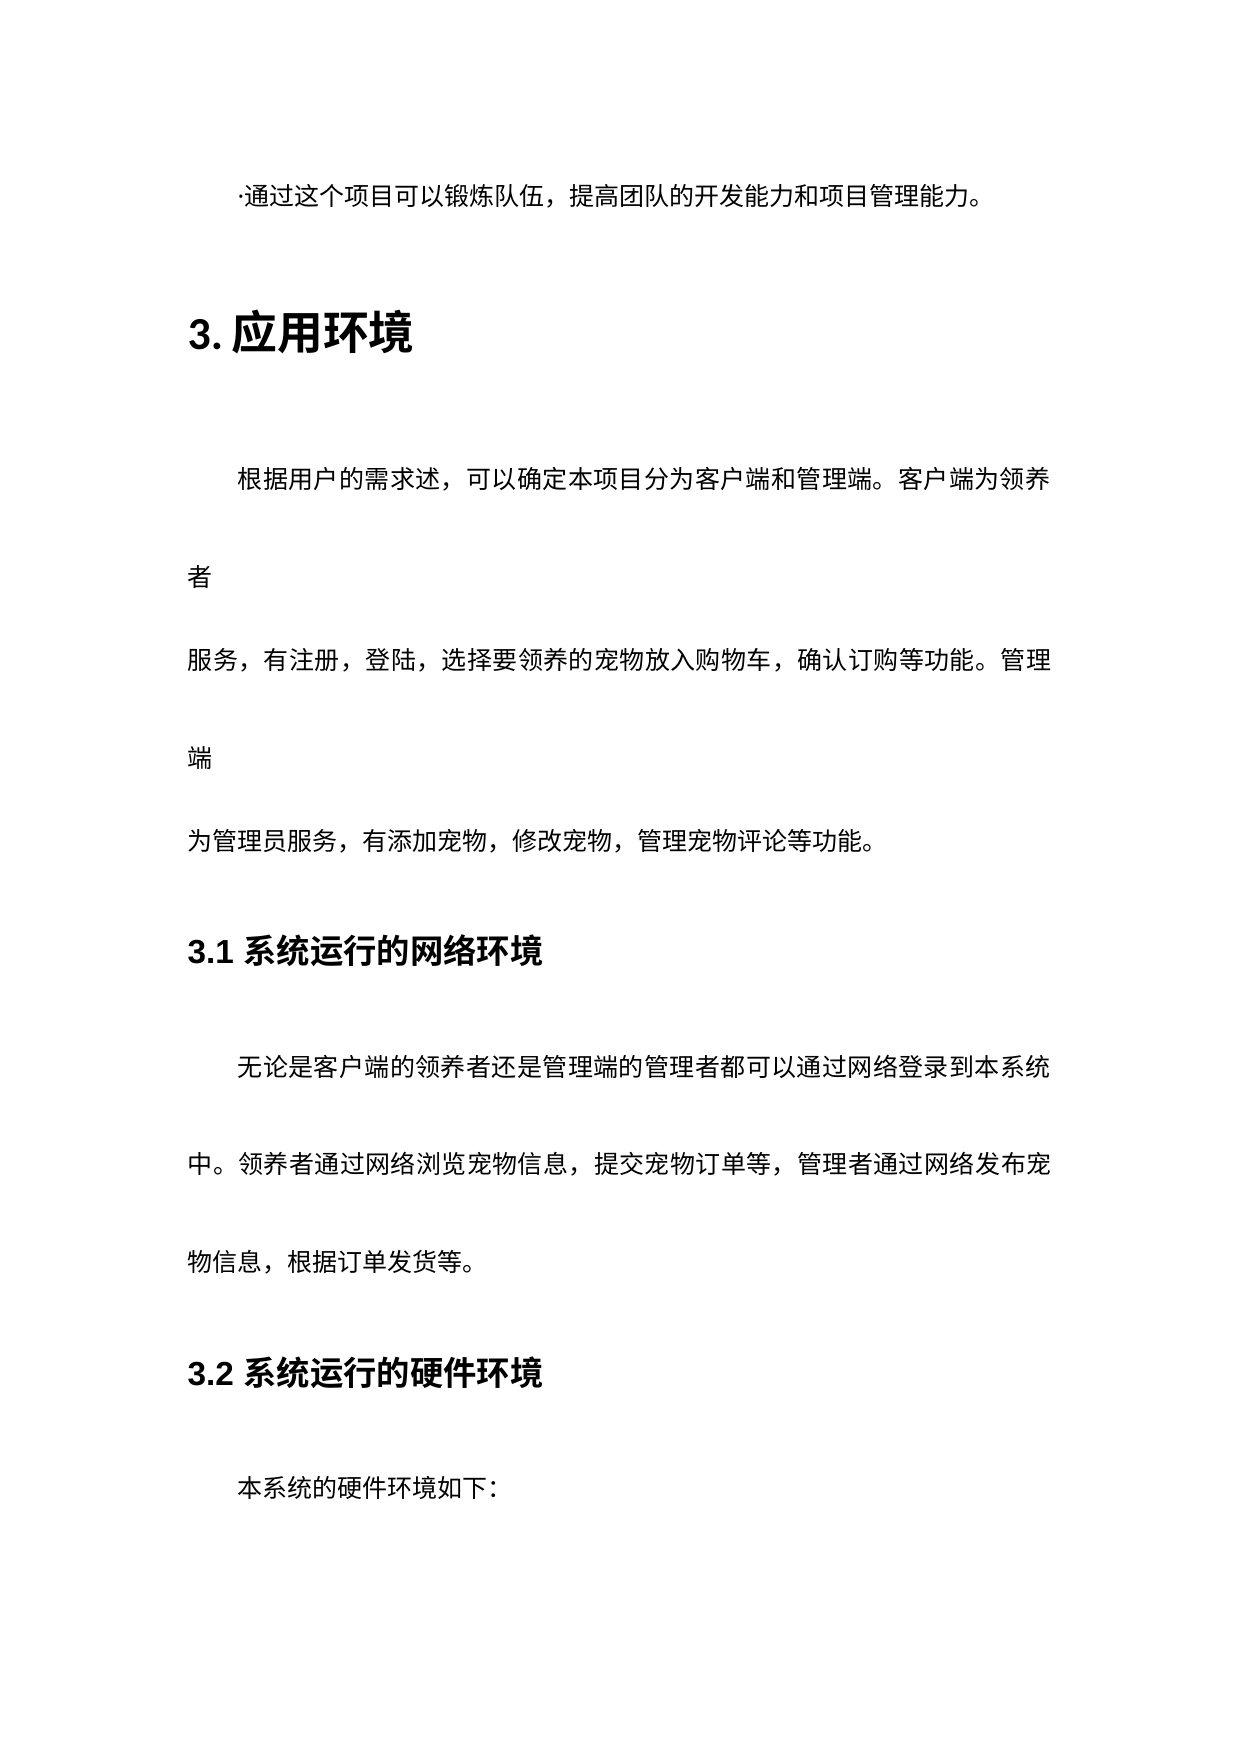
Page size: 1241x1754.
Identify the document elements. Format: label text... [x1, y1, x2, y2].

subtitle 应用环境 [187, 281, 1053, 378]
subtitle 3.1 系统运行的网络环境 [187, 917, 1053, 982]
text 无论是客户端的领养者还是管理端的管理者都可以通过网络登录到本系统中。领养者通过网络浏览宠物信息，提交宠物订单等，管理者通过网络发布宠物信息，根据订单发货等。 [187, 1033, 1053, 1293]
text 服务，有注册，登陆，选择要领养的宠物放入购物车，确认订购等功能。管理端 [187, 626, 1053, 789]
text 为管理员服务，有添加宠物，修改宠物，管理宠物评论等功能。 [187, 807, 1053, 872]
text 根据用户的需求述，可以确定本项目分为客户端和管理端。客户端为领养者 [187, 446, 1053, 608]
subtitle 3.2 系统运行的硬件环境 [187, 1338, 1053, 1403]
text ·通过这个项目可以锻炼队伍，提高团队的开发能力和项目管理能力。 [187, 162, 1053, 227]
text 本系统的硬件环境如下： [187, 1454, 1053, 1519]
